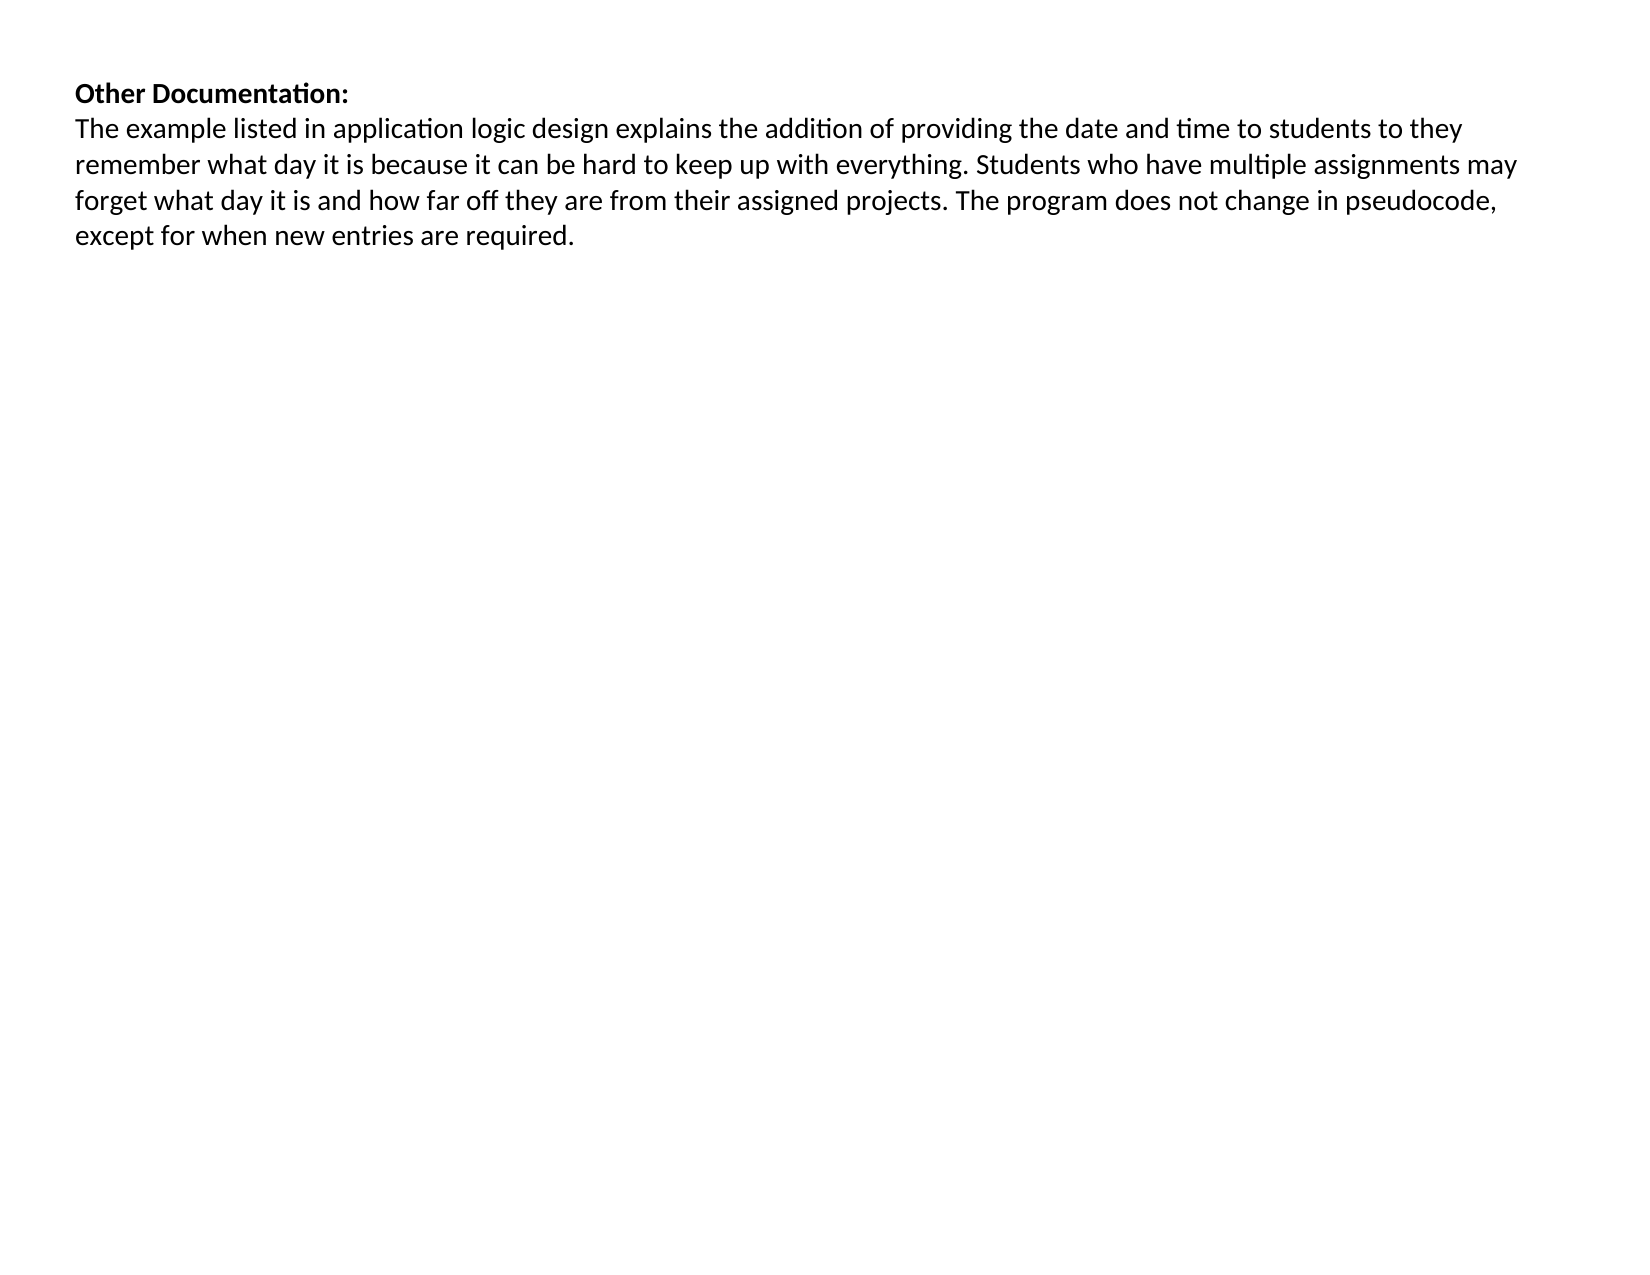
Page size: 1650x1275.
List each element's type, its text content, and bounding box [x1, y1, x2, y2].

text The example listed in application logic design explains the addition of providing the date and time to students to they remember what day it is because it can be hard to keep up with everything. Students who have multiple assignments may forget what day it is and how far off they are from their assigned projects. The program does not change in pseudocode, except for when new entries are required. [75, 111, 1575, 253]
text Other Documentation: [75, 75, 1575, 111]
